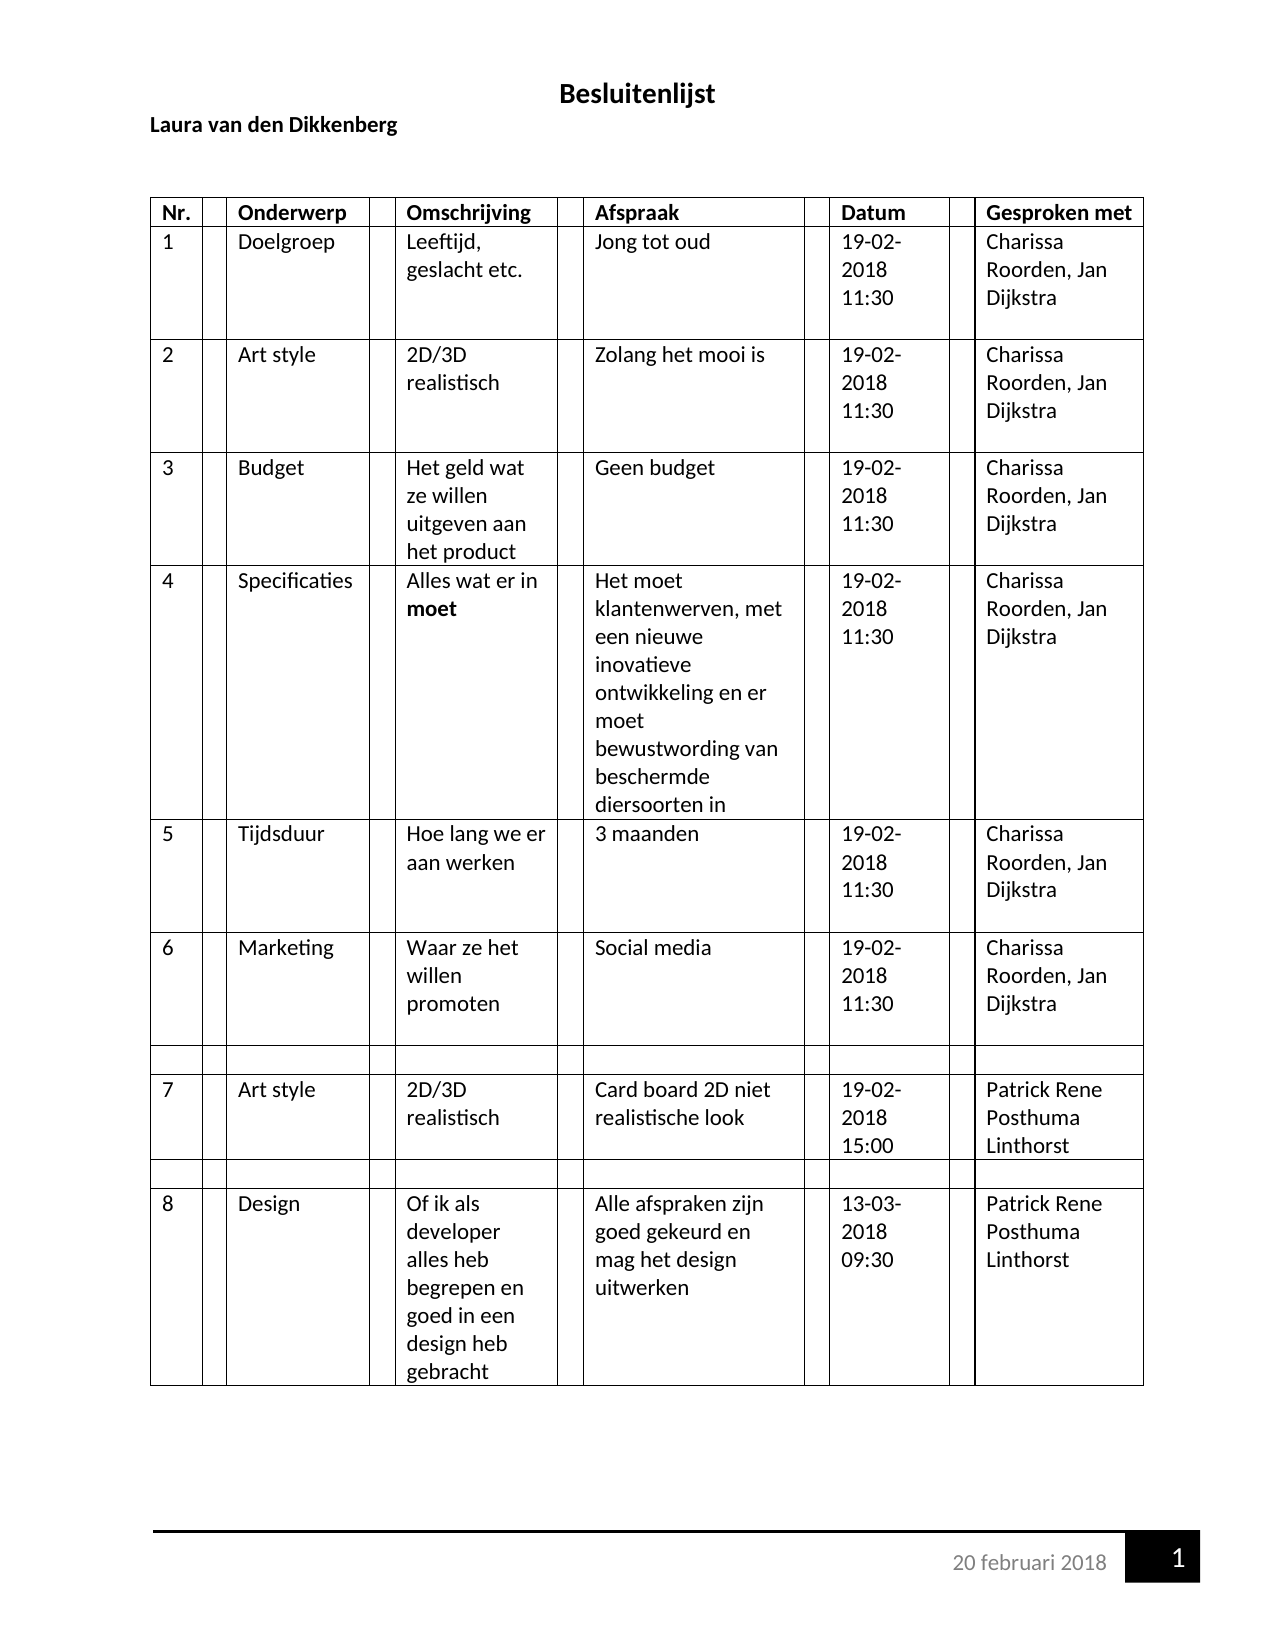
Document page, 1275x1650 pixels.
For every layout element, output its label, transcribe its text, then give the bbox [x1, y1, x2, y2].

table_cell [558, 340, 583, 452]
table_header [370, 198, 395, 226]
table_cell Waar ze het willen promoten [396, 933, 557, 1045]
table_cell [950, 1046, 974, 1074]
table_cell [558, 453, 583, 565]
table_cell Jong tot oud [584, 227, 804, 339]
table_cell Art style [227, 340, 369, 452]
table_cell [805, 933, 829, 1045]
table_cell Alles wat er in moet [396, 566, 557, 818]
table_cell [558, 1189, 583, 1385]
table_cell 6 [151, 933, 202, 1045]
table_header [805, 198, 829, 226]
table_cell 19-02-2018 15:00 [830, 1075, 949, 1159]
table_cell 1 [151, 227, 202, 339]
table_cell [370, 566, 395, 818]
table_cell [370, 1046, 395, 1074]
table_cell [950, 933, 974, 1045]
table_cell [558, 227, 583, 339]
table_cell Card board 2D niet realistische look [584, 1075, 804, 1159]
table_cell [558, 566, 583, 818]
table_cell [203, 453, 226, 565]
table_cell Social media [584, 933, 804, 1045]
table_header Datum [830, 198, 949, 226]
table_cell Het geld wat ze willen uitgeven aan het product [396, 453, 557, 565]
table_cell [151, 1160, 202, 1188]
table_cell [370, 227, 395, 339]
table_header [203, 198, 226, 226]
table_cell Marketing [227, 933, 369, 1045]
table_header Afspraak [584, 198, 804, 226]
table_cell Charissa Roorden, Jan Dijkstra [976, 227, 1143, 339]
table_cell [950, 566, 974, 818]
table_cell [805, 1160, 829, 1188]
table_cell Alle afspraken zijn goed gekeurd en mag het design uitwerken [584, 1189, 804, 1385]
table_cell [370, 1160, 395, 1188]
table_cell 2D/3D realistisch [396, 1075, 557, 1159]
table_cell Art style [227, 1075, 369, 1159]
table_cell Charissa Roorden, Jan Dijkstra [976, 453, 1143, 565]
table_cell [584, 1160, 804, 1188]
table_cell [830, 1160, 949, 1188]
table_cell 5 [151, 820, 202, 932]
table_cell [950, 1189, 974, 1385]
table_cell 2 [151, 340, 202, 452]
table_cell [805, 1189, 829, 1385]
table_cell Het moet klantenwerven, met een nieuwe inovatieve ontwikkeling en er moet bewustwording van beschermde diersoorten in [584, 566, 804, 818]
table_cell 19-02-2018 11:30 [830, 820, 949, 932]
table_cell [805, 1075, 829, 1159]
table_cell [805, 227, 829, 339]
table_cell 19-02-2018 11:30 [830, 340, 949, 452]
table_cell Design [227, 1189, 369, 1385]
table_cell [584, 1046, 804, 1074]
table_cell Geen budget [584, 453, 804, 565]
table_cell 13-03-2018 09:30 [830, 1189, 949, 1385]
table_cell 3 maanden [584, 820, 804, 932]
table_cell 19-02-2018 11:30 [830, 227, 949, 339]
table_cell [370, 340, 395, 452]
table_cell Patrick Rene Posthuma Linthorst [976, 1189, 1143, 1385]
table_cell [203, 1075, 226, 1159]
table_header Onderwerp [227, 198, 369, 226]
table_cell [227, 1046, 369, 1074]
table_header Gesproken met [976, 198, 1143, 226]
table_header Nr. [151, 198, 202, 226]
table_cell Charissa Roorden, Jan Dijkstra [976, 340, 1143, 452]
table_cell [203, 566, 226, 818]
table_cell Specificaties [227, 566, 369, 818]
table_cell [950, 820, 974, 932]
table_cell Patrick Rene Posthuma Linthorst [976, 1075, 1143, 1159]
table_cell [558, 820, 583, 932]
table_cell 4 [151, 566, 202, 818]
table_cell 3 [151, 453, 202, 565]
table_cell Tijdsduur [227, 820, 369, 932]
table_cell [950, 1075, 974, 1159]
table_cell 7 [151, 1075, 202, 1159]
table_cell [558, 1075, 583, 1159]
table_cell [203, 1189, 226, 1385]
table_cell [950, 453, 974, 565]
table_cell [805, 566, 829, 818]
table_header [558, 198, 583, 226]
table_cell 8 [151, 1189, 202, 1385]
table_cell [950, 340, 974, 452]
table_cell [950, 1160, 974, 1188]
table_cell [396, 1046, 557, 1074]
table_header [950, 198, 974, 226]
table_cell [558, 1046, 583, 1074]
table_cell 19-02-2018 11:30 [830, 933, 949, 1045]
table_header Omschrijving [396, 198, 557, 226]
table_cell Doelgroep [227, 227, 369, 339]
table_cell [805, 340, 829, 452]
table_cell [203, 820, 226, 932]
table_cell [203, 1046, 226, 1074]
table_cell [370, 453, 395, 565]
table_cell [805, 820, 829, 932]
table_cell [203, 227, 226, 339]
table_cell Charissa Roorden, Jan Dijkstra [976, 566, 1143, 818]
table_cell [558, 933, 583, 1045]
table_cell [830, 1046, 949, 1074]
table_cell Charissa Roorden, Jan Dijkstra [976, 820, 1143, 932]
table_cell [227, 1160, 369, 1188]
table_cell Leeftijd, geslacht etc. [396, 227, 557, 339]
table_cell 19-02-2018 11:30 [830, 566, 949, 818]
table_cell Of ik als developer alles heb begrepen en goed in een design heb gebracht [396, 1189, 557, 1385]
table_cell [370, 1189, 395, 1385]
table_cell Budget [227, 453, 369, 565]
table_cell [203, 1160, 226, 1188]
table_cell [203, 340, 226, 452]
table_cell Charissa Roorden, Jan Dijkstra [976, 933, 1143, 1045]
table_cell [396, 1160, 557, 1188]
table_cell [558, 1160, 583, 1188]
table_cell [370, 933, 395, 1045]
table_cell [151, 1046, 202, 1074]
table_cell Hoe lang we er aan werken [396, 820, 557, 932]
table_cell Zolang het mooi is [584, 340, 804, 452]
table_cell [805, 453, 829, 565]
table_cell [370, 1075, 395, 1159]
table_cell 2D/3D realistisch [396, 340, 557, 452]
table_cell [203, 933, 226, 1045]
table_cell [370, 820, 395, 932]
table_cell [950, 227, 974, 339]
table_cell [976, 1046, 1143, 1074]
table_cell [976, 1160, 1143, 1188]
table_cell 19-02-2018 11:30 [830, 453, 949, 565]
table_cell [805, 1046, 829, 1074]
